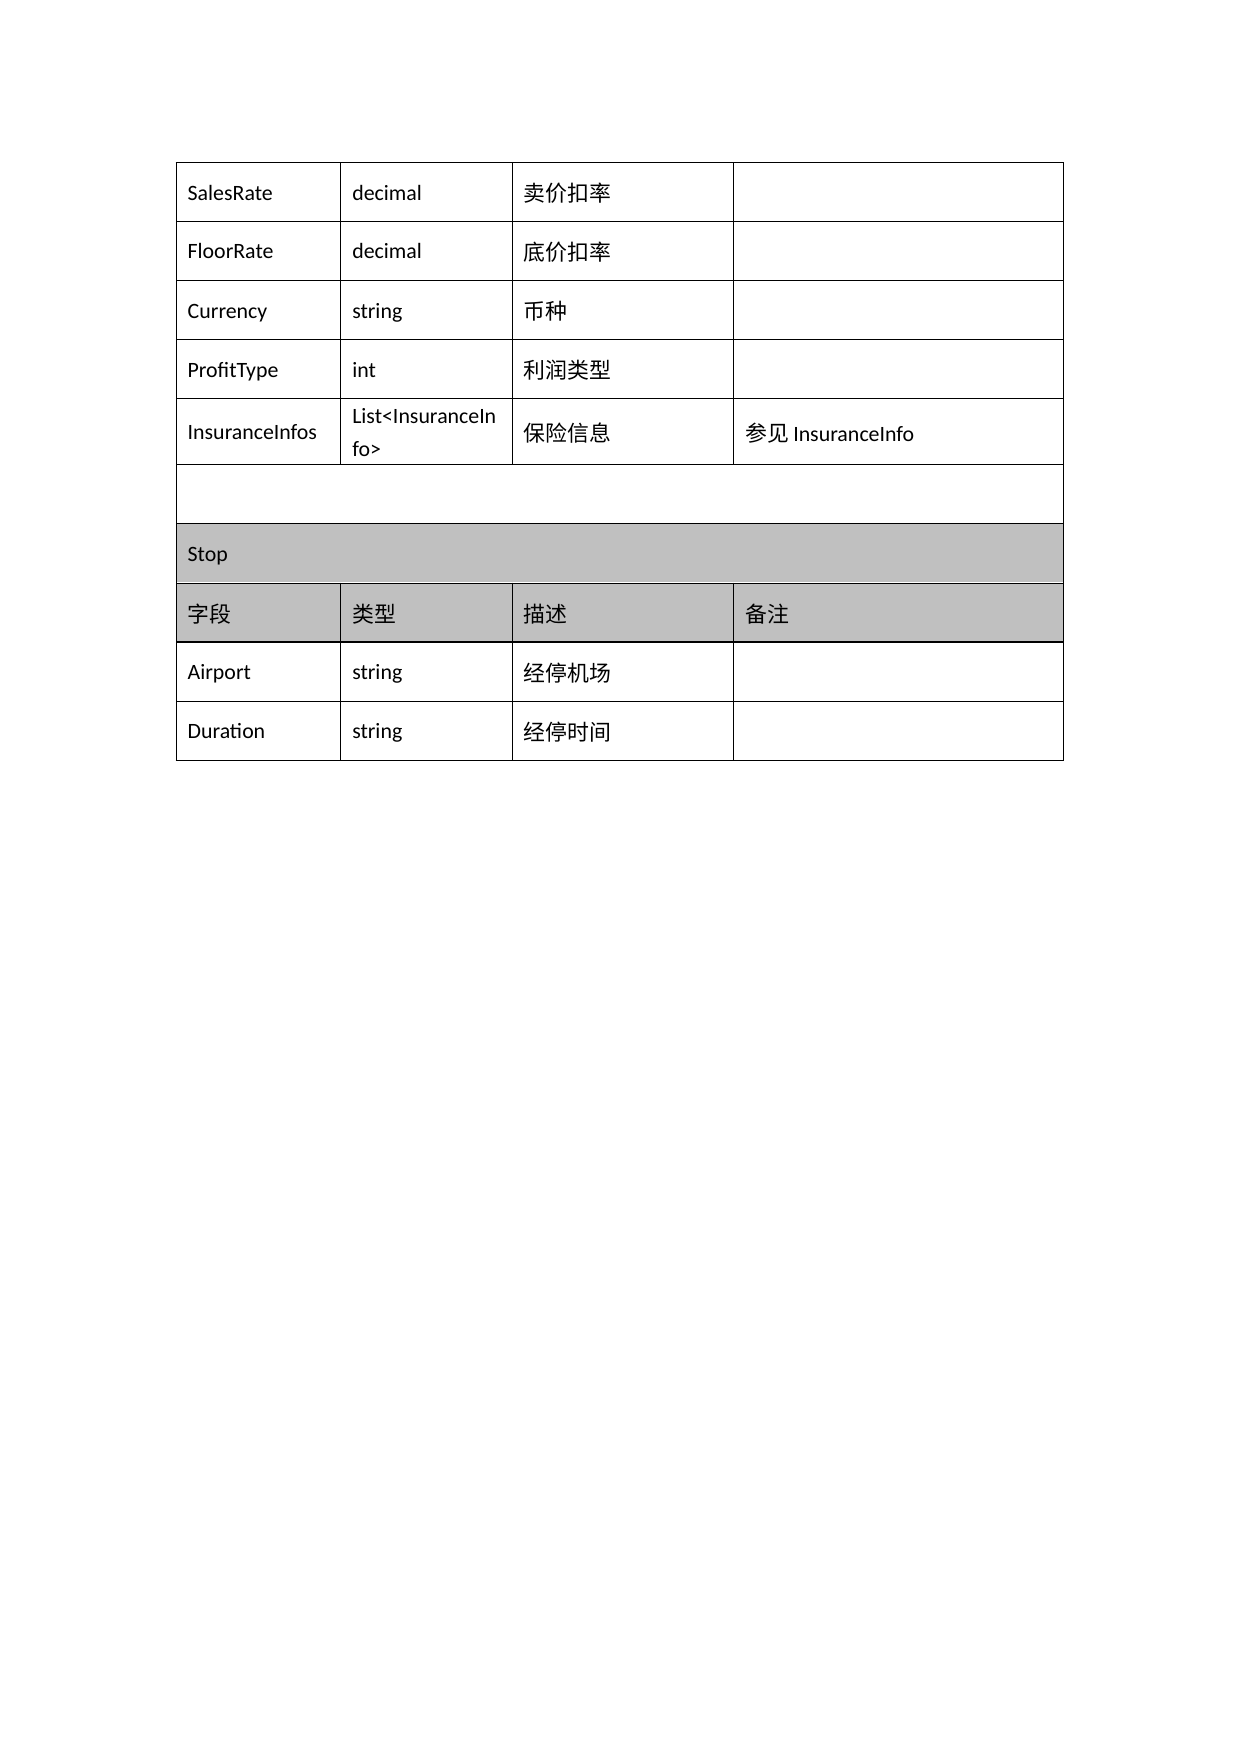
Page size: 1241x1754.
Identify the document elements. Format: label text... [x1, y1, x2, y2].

table_cell [734, 702, 1063, 759]
table_cell [734, 281, 1063, 339]
table_cell [177, 465, 1063, 523]
table_cell 卖价扣率 [513, 163, 733, 221]
table_cell [734, 643, 1063, 701]
table_cell decimal [341, 163, 512, 221]
table_cell 底价扣率 [513, 222, 733, 280]
table_cell 币种 [513, 281, 733, 339]
table_cell 字段 [177, 584, 340, 641]
table_cell 经停时间 [513, 702, 733, 759]
table_cell [734, 340, 1063, 398]
table_cell 描述 [513, 584, 733, 641]
table_cell List<InsuranceInfo> [341, 399, 512, 464]
table_cell [734, 163, 1063, 221]
table_cell InsuranceInfos [177, 399, 340, 464]
table_cell string [341, 702, 512, 759]
table_cell FloorRate [177, 222, 340, 280]
table_cell decimal [341, 222, 512, 280]
table_cell 利润类型 [513, 340, 733, 398]
table_cell 类型 [341, 584, 512, 641]
table_cell ProfitType [177, 340, 340, 398]
table_cell [734, 222, 1063, 280]
table_cell 参见InsuranceInfo [734, 399, 1063, 464]
table_cell Airport [177, 643, 340, 701]
table_cell Currency [177, 281, 340, 339]
table_cell SalesRate [177, 163, 340, 221]
table_cell Duration [177, 702, 340, 759]
table_cell int [341, 340, 512, 398]
table_cell 经停机场 [513, 643, 733, 701]
table_cell Stop [177, 524, 1063, 582]
table_cell 保险信息 [513, 399, 733, 464]
table_cell 备注 [734, 584, 1063, 641]
table_cell string [341, 643, 512, 701]
table_cell string [341, 281, 512, 339]
